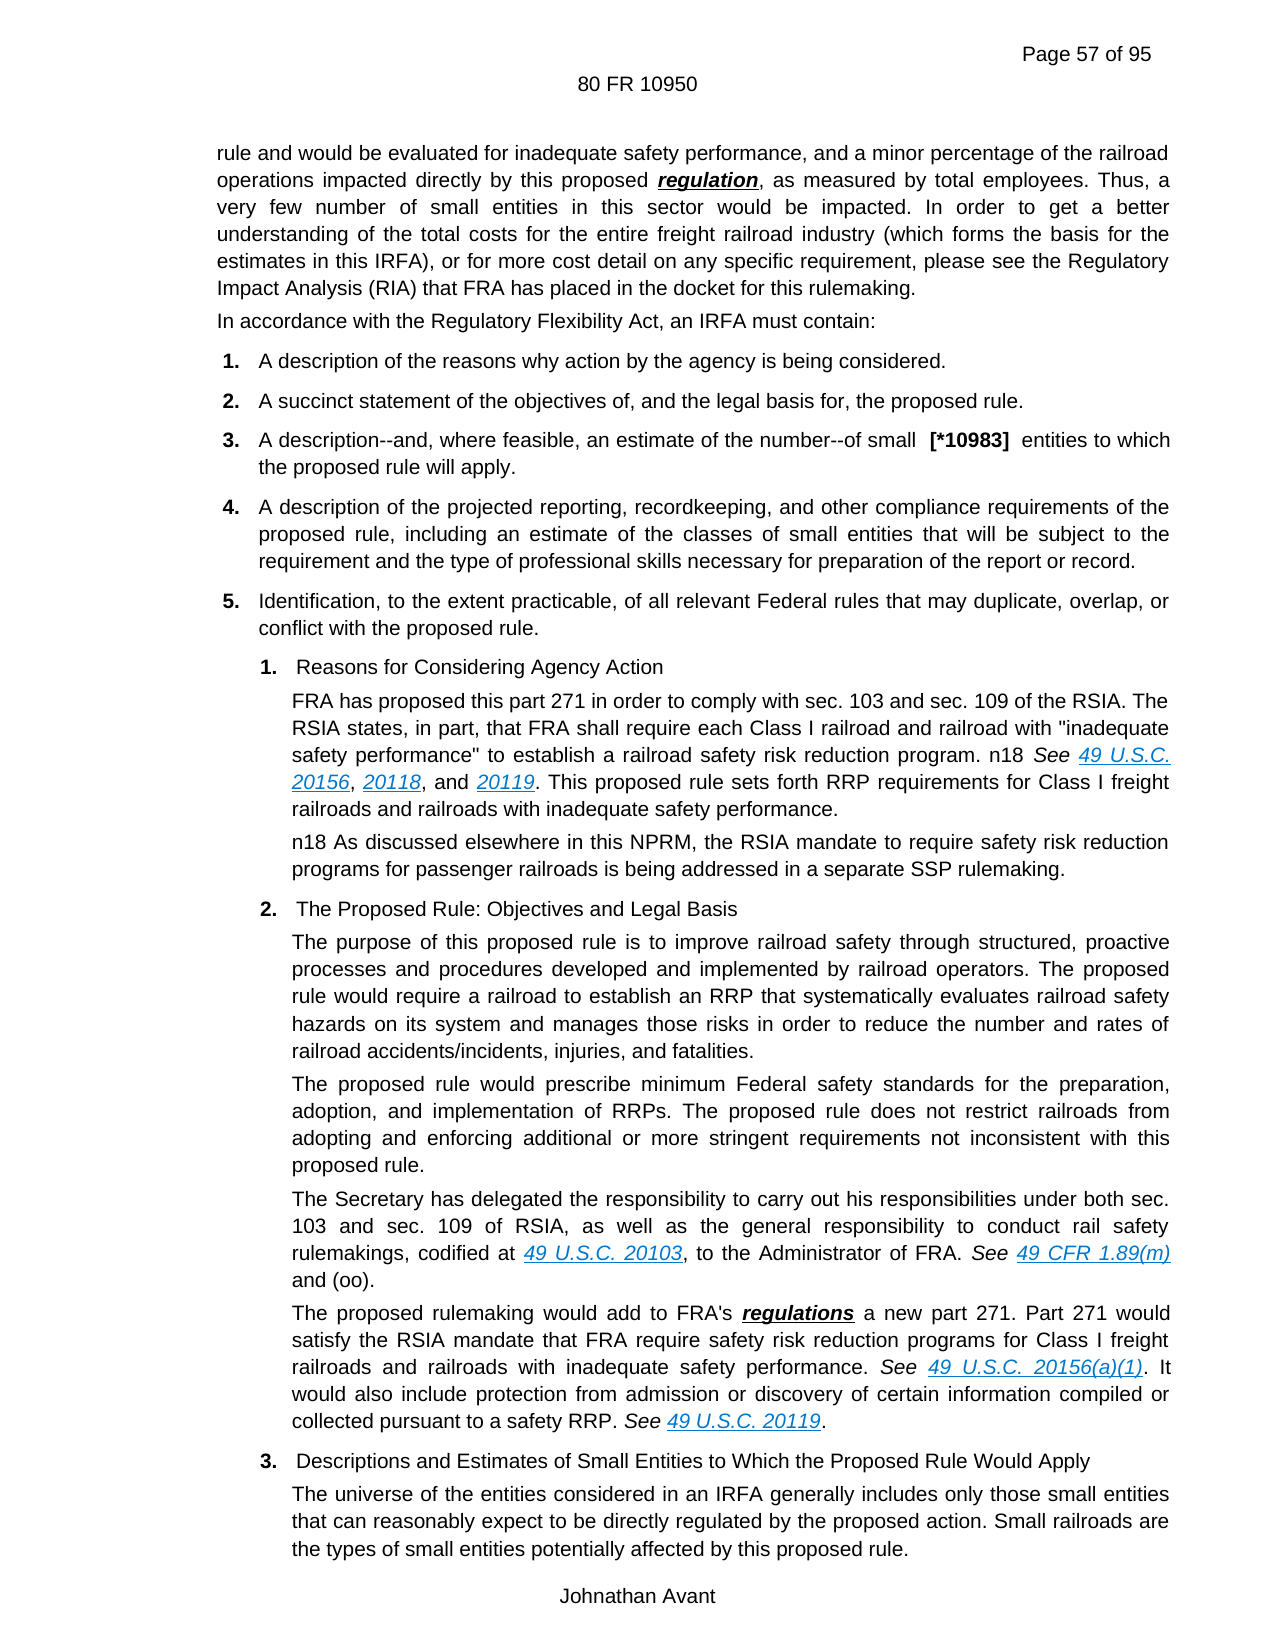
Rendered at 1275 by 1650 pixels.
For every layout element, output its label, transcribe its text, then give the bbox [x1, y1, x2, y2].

list A description--and, where feasible, an estimate of the number--of small [*10983] entities to which the proposed rule will apply. [217, 425, 1171, 479]
text The proposed rulemaking would add to FRA's regulations a new part 271. Part 271 would satisfy the RSIA mandate that FRA require safety risk reduction programs for Class I freight railroads and railroads with inadequate safety performance. See 49 U.S.C. 20156(a)(1). It would also include protection from admission or discovery of certain information compiled or collected pursuant to a safety RRP. See 49 U.S.C. 20119. [292, 1298, 1171, 1433]
text The proposed rule would prescribe minimum Federal safety standards for the preparation, adoption, and implementation of RRPs. The proposed rule does not restrict railroads from adopting and enforcing additional or more stringent requirements not inconsistent with this proposed rule. [292, 1069, 1171, 1177]
text n18 As discussed elsewhere in this NPRM, the RSIA mandate to require safety risk reduction programs for passenger railroads is being addressed in a separate SSP rulemaking. [292, 827, 1171, 881]
list Reasons for Considering Agency Action [254, 652, 1171, 679]
list A description of the projected reporting, recordkeeping, and other compliance requirements of the proposed rule, including an estimate of the classes of small entities that will be subject to the requirement and the type of professional skills necessary for preparation of the report or record. [217, 492, 1171, 573]
list The Proposed Rule: Objectives and Legal Basis [254, 894, 1171, 921]
list Identification, to the extent practicable, of all relevant Federal rules that may duplicate, overlap, or conflict with the proposed rule. [217, 585, 1171, 639]
list A succinct statement of the objectives of, and the legal basis for, the proposed rule. [217, 385, 1171, 412]
list Descriptions and Estimates of Small Entities to Which the Proposed Rule Would Apply [254, 1446, 1171, 1473]
text The purpose of this proposed rule is to improve railroad safety through structured, proactive processes and procedures developed and implemented by railroad operators. The proposed rule would require a railroad to establish an RRP that systematically evaluates railroad safety hazards on its system and manages those risks in order to reduce the number and rates of railroad accidents/incidents, injuries, and fatalities. [292, 927, 1171, 1062]
list A description of the reasons why action by the agency is being considered. [217, 346, 1171, 373]
text The Secretary has delegated the responsibility to carry out his responsibilities under both sec. 103 and sec. 109 of RSIA, as well as the general responsibility to conduct rail safety rulemakings, codified at 49 U.S.C. 20103, to the Administrator of FRA. See 49 CFR 1.89(m) and (oo). [292, 1183, 1171, 1292]
text FRA has proposed this part 271 in order to comply with sec. 103 and sec. 109 of the RSIA. The RSIA states, in part, that FRA shall require each Class I railroad and railroad with "inadequate safety performance" to establish a railroad safety risk reduction program. n18 See 49 U.S.C. 20156, 20118, and 20119. This proposed rule sets forth RRP requirements for Class I freight railroads and railroads with inadequate safety performance. [292, 685, 1171, 821]
text The universe of the entities considered in an IRFA generally includes only those small entities that can reasonably expect to be directly regulated by the proposed action. Small railroads are the types of small entities potentially affected by this proposed rule. [292, 1479, 1171, 1560]
text In accordance with the Regulatory Flexibility Act, an IRFA must contain: [217, 306, 1171, 333]
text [217, 137, 1171, 300]
